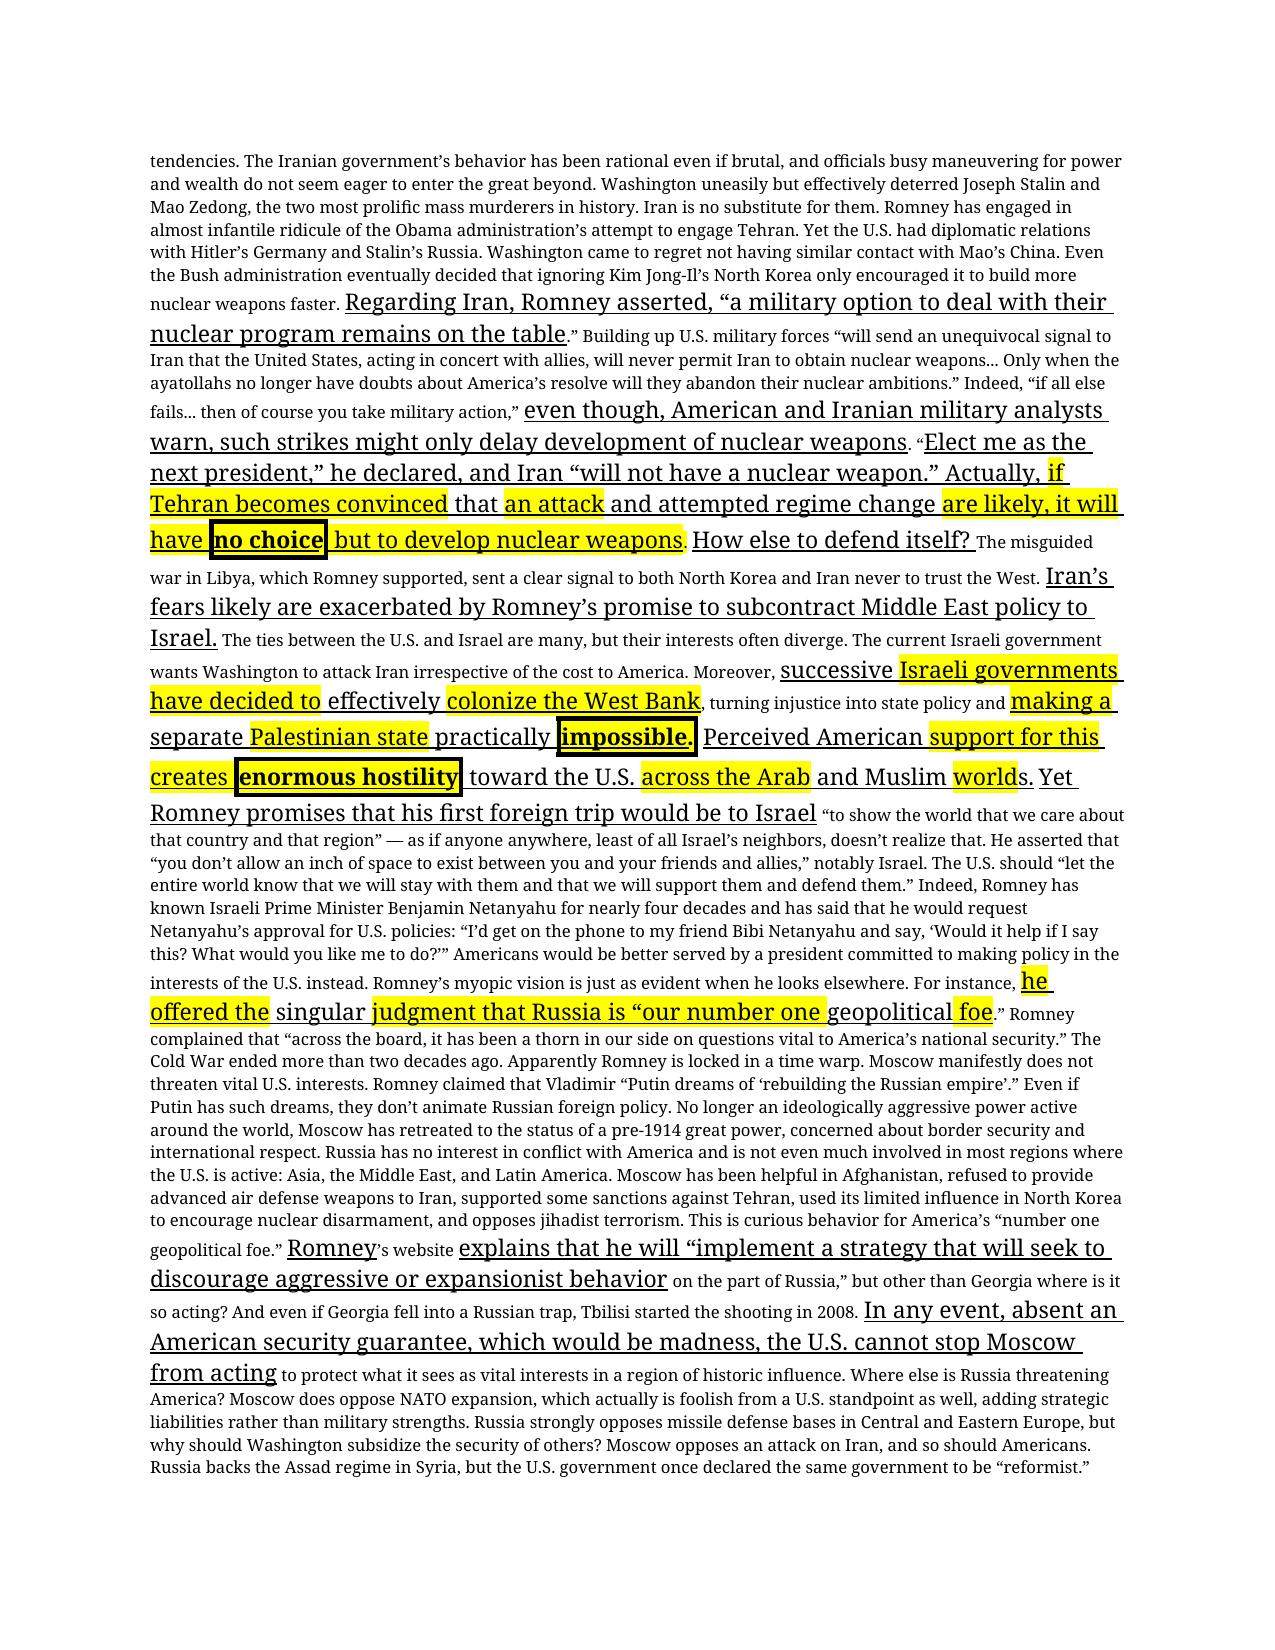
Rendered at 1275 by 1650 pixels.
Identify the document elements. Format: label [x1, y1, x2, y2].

text [150, 150, 1125, 1479]
